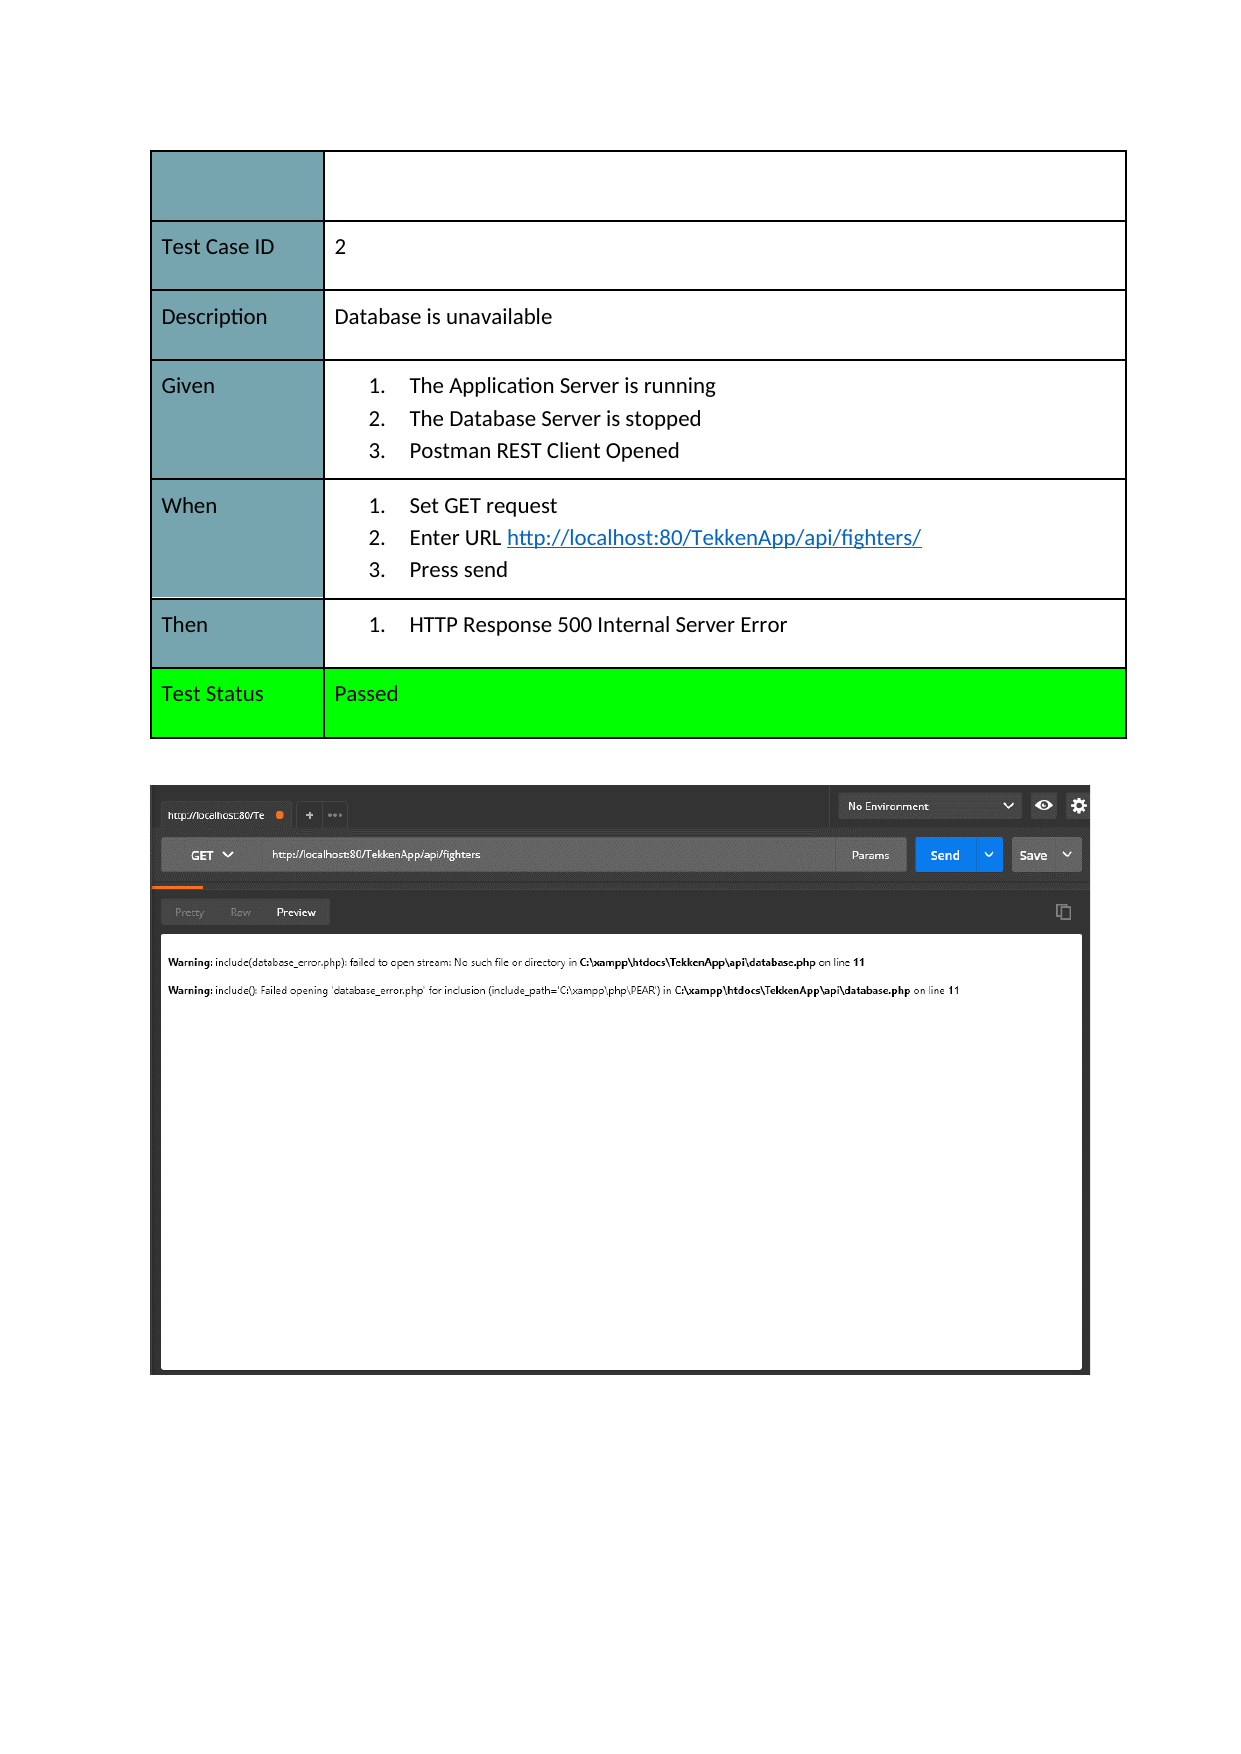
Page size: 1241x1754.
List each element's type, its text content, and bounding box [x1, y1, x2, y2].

table_cell Test Status [152, 669, 323, 737]
table_cell When [152, 480, 323, 597]
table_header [325, 152, 1125, 220]
table_cell Set GET request Enter URL http://localhost:80/TekkenApp/api/fighters/ Press send [325, 480, 1125, 597]
table_cell Test Case ID [152, 222, 323, 289]
table_cell 2 [325, 222, 1125, 289]
picture [150, 785, 1091, 1375]
table_cell Given [152, 361, 323, 478]
table_cell Passed [325, 669, 1125, 737]
table_header User Story [152, 152, 323, 220]
table_cell Then [152, 600, 323, 667]
table_cell Description [152, 291, 323, 359]
table_cell HTTP Response 500 Internal Server Error [325, 600, 1125, 667]
table_cell Database is unavailable [325, 291, 1125, 359]
table_cell The Application Server is running The Database Server is stopped Postman REST Client Opened [325, 361, 1125, 478]
